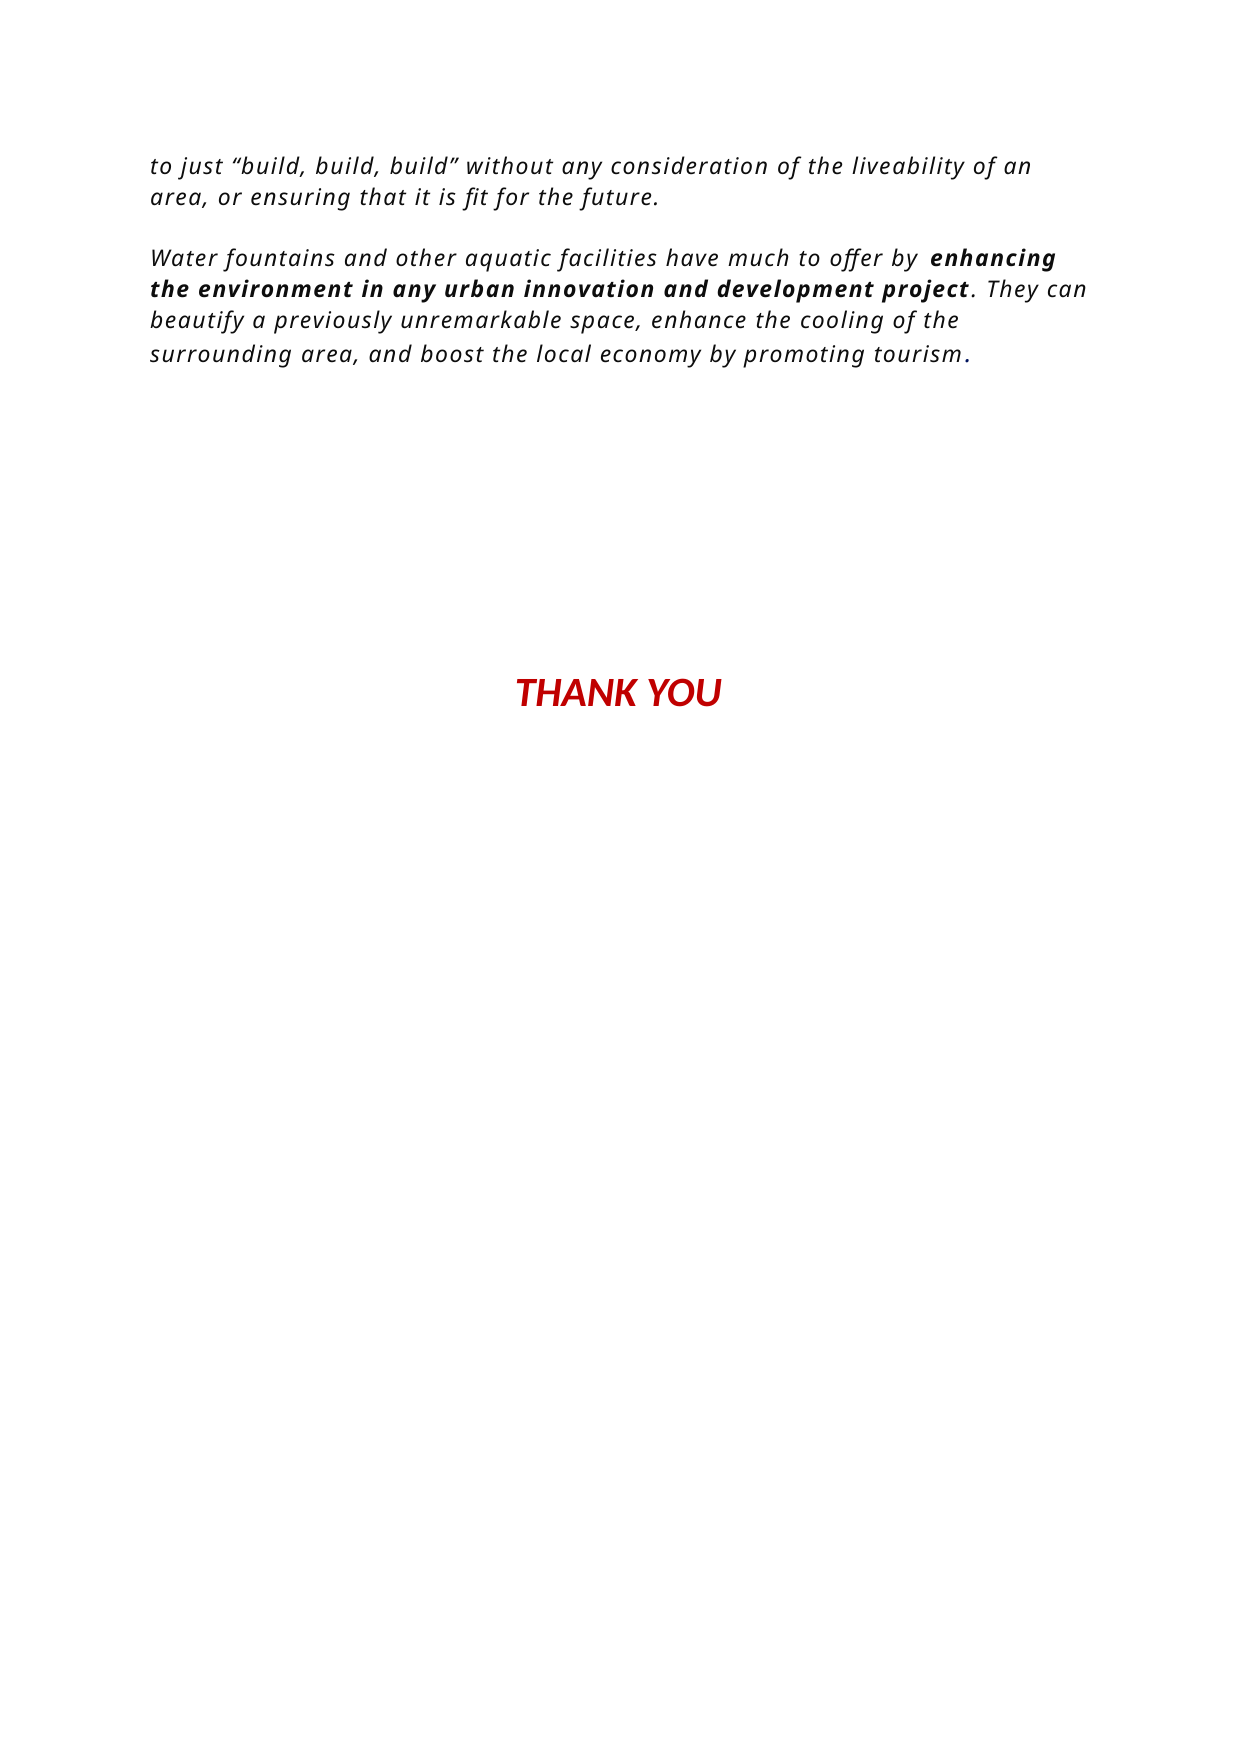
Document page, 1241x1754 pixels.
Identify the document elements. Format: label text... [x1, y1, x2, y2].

text Water fountains and other aquatic facilities have much to offer by enhancing the environment in any urban innovation and development project. They can beautify a previously unremarkable space, enhance the cooling of the surrounding area, and boost the local economy by promoting tourism. [150, 242, 1090, 369]
text THANK YOU [150, 666, 1090, 717]
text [150, 150, 1090, 212]
